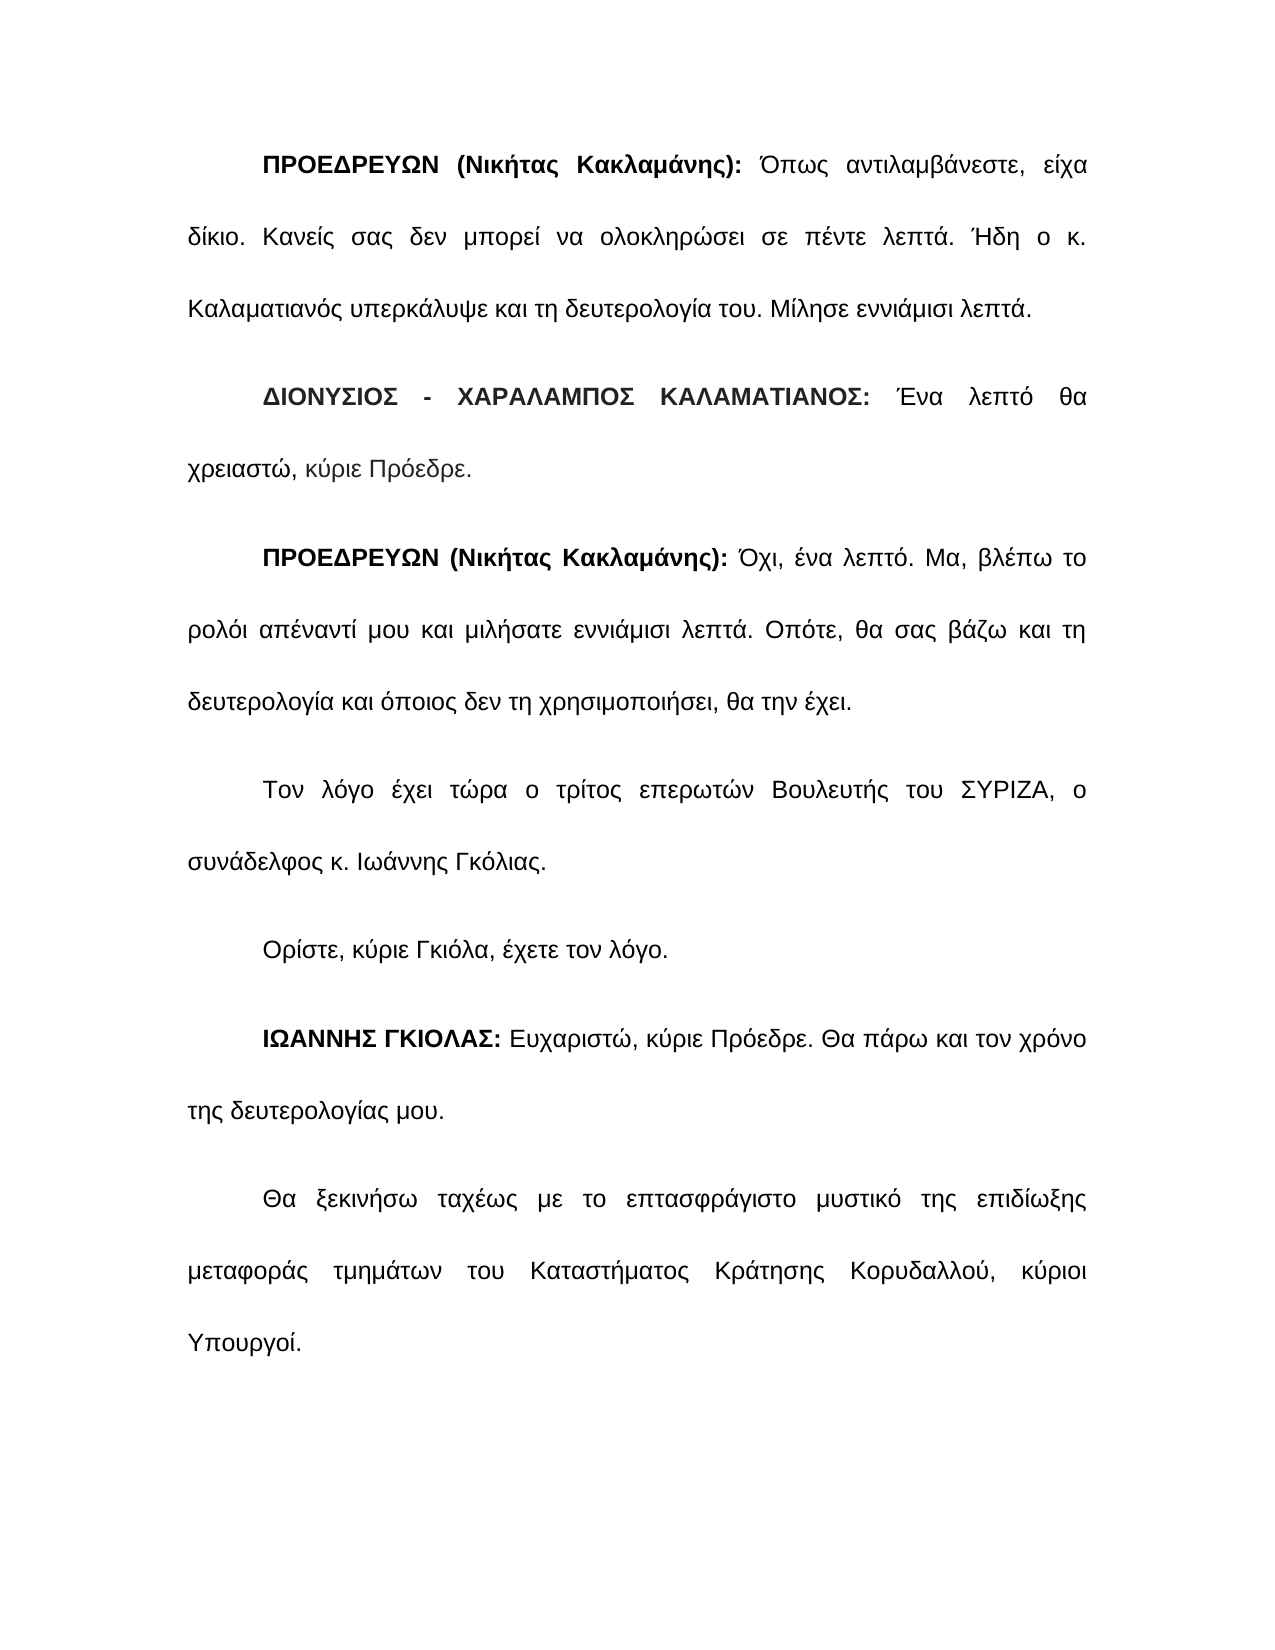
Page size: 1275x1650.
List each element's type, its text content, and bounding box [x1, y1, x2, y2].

text ΠΡΟΕΔΡΕΥΩΝ (Νικήτας Κακλαμάνης): Όχι, ένα λεπτό. Μα, βλέπω το ρολόι απέναντί μου και μιλήσατε εννιάμισι λεπτά. Οπότε, θα σας βάζω και τη δευτερολογία και όποιος δεν τη χρησιμοποιήσει, θα την έχει. [187, 543, 1087, 715]
text ΠΡΟΕΔΡΕΥΩΝ (Νικήτας Κακλαμάνης): Όπως αντιλαμβάνεστε, είχα δίκιο. Κανείς σας δεν μπορεί να ολοκληρώσει σε πέντε λεπτά. Ήδη ο κ. Καλαματιανός υπερκάλυψε και τη δευτερολογία του. Μίλησε εννιάμισι λεπτά. [187, 150, 1087, 322]
text Ορίστε, κύριε Γκιόλα, έχετε τον λόγο. [187, 935, 1087, 964]
text Θα ξεκινήσω ταχέως με το επτασφράγιστο μυστικό της επιδίωξης μεταφοράς τμημάτων του Καταστήματος Κράτησης Κορυδαλλού, κύριοι Υπουργοί. [187, 1184, 1087, 1357]
text Τον λόγο έχει τώρα ο τρίτος επερωτών Βουλευτής του ΣΥΡΙΖΑ, ο συνάδελφος κ. Ιωάννης Γκόλιας. [187, 775, 1087, 876]
text ΙΩΑΝΝΗΣ ΓΚΙΟΛΑΣ: Ευχαριστώ, κύριε Πρόεδρε. Θα πάρω και τον χρόνο της δευτερολογίας μου. [187, 1024, 1087, 1124]
text ΔΙΟΝΥΣΙΟΣ - ΧΑΡΑΛΑΜΠΟΣ ΚΑΛΑΜΑΤΙΑΝΟΣ: Ένα λεπτό θα χρειαστώ, κύριε Πρόεδρε. [187, 382, 1087, 483]
